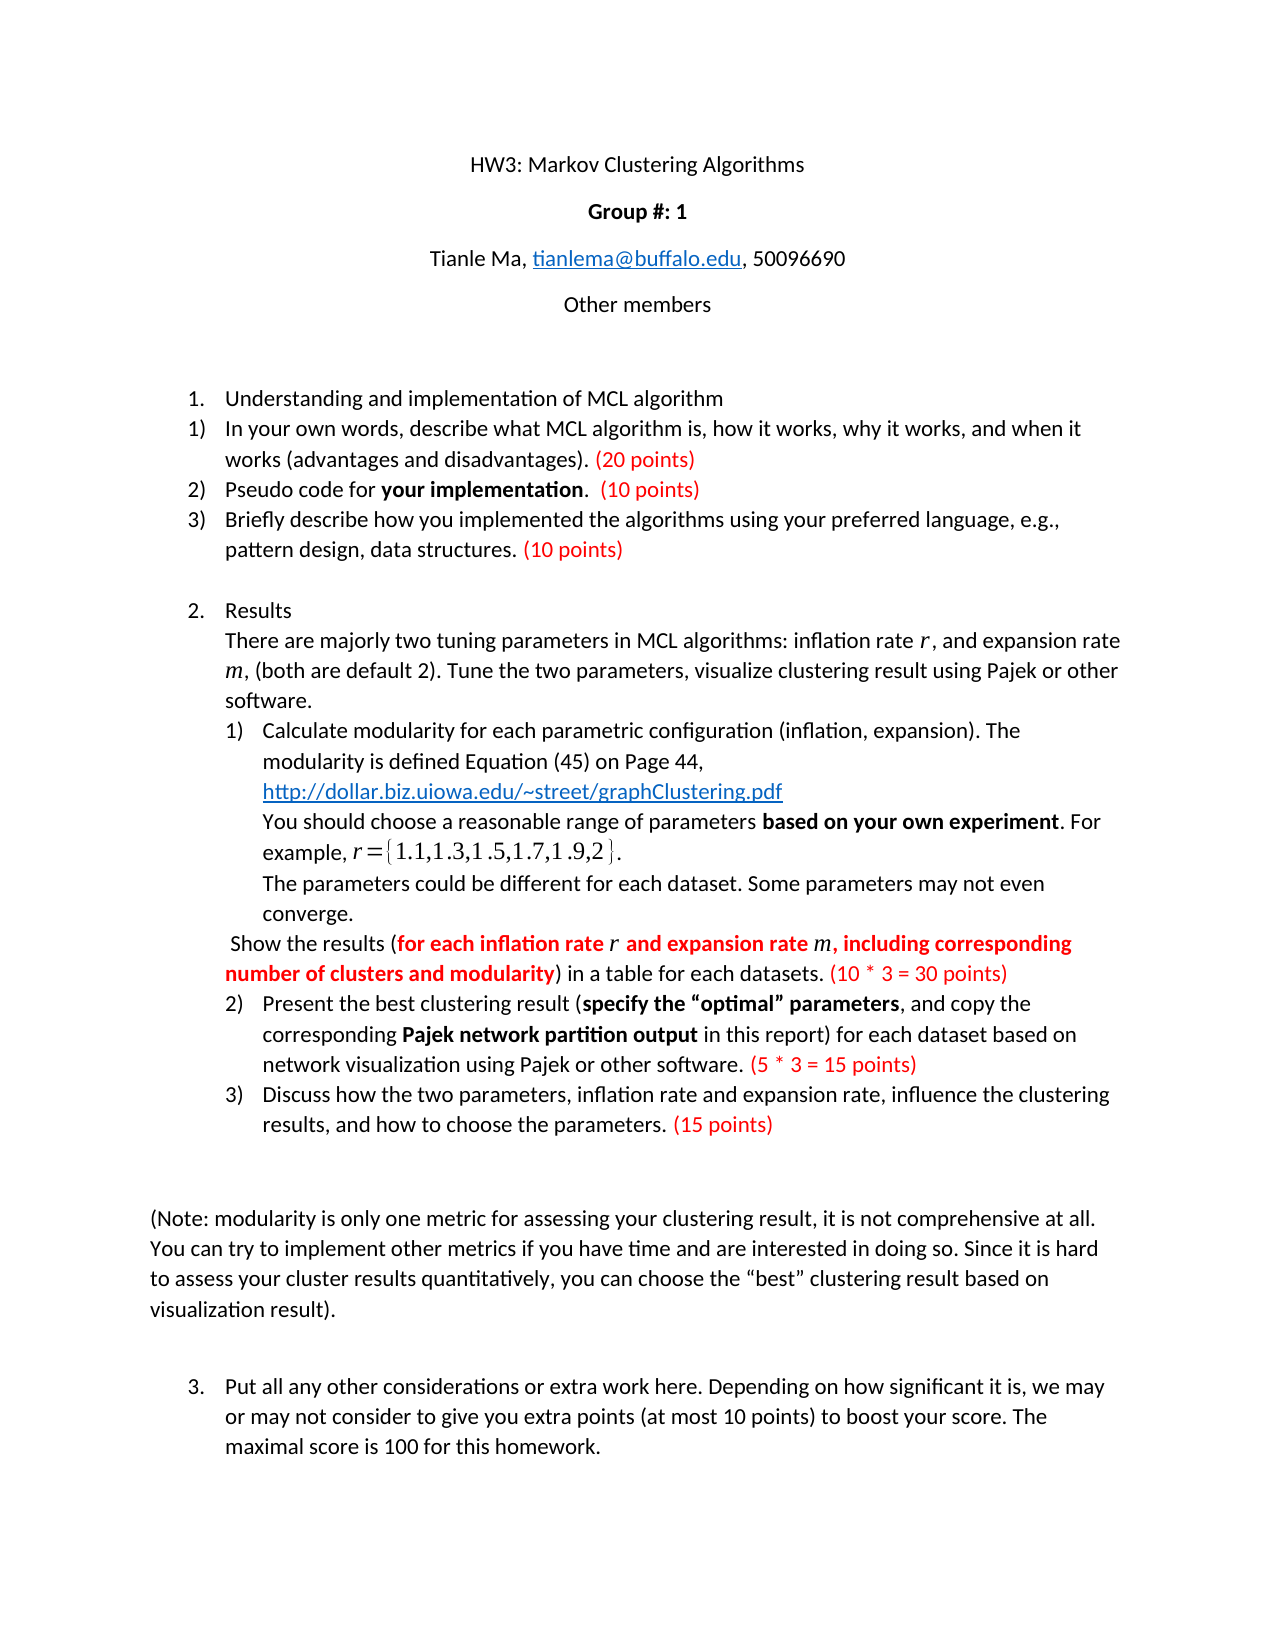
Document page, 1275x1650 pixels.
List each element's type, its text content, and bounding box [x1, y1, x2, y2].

list You should choose a reasonable range of parameters based on your own experiment. For example, . [262, 807, 1125, 867]
list Present the best clustering result (specify the “optimal” parameters, and copy the corresponding Pajek network partition output in this report) for each dataset based on network visualization using Pajek or other software. (5 * 3 = 15 points) [225, 989, 1125, 1078]
list Calculate modularity for each parametric configuration (inflation, expansion). The modularity is defined Equation (45) on Page 44, http://dollar.biz.uiowa.edu/~street/graphClustering.pdf [225, 717, 1125, 805]
list Show the results (for each inflation rate and expansion rate , including corresponding number of clusters and modularity) in a table for each datasets. (10 * 3 = 30 points) [225, 929, 1125, 987]
list Put all any other considerations or extra work here. Depending on how significant it is, we may or may not consider to give you extra points (at most 10 points) to boost your score. The maximal score is 100 for this homework. [187, 1372, 1125, 1460]
list Results [187, 596, 1125, 624]
text Group #: 1 [150, 197, 1125, 225]
list There are majorly two tuning parameters in MCL algorithms: inflation rate , and expansion rate , (both are default 2). Tune the two parameters, visualize clustering result using Pajek or other software. [225, 626, 1125, 714]
list Understanding and implementation of MCL algorithm [187, 384, 1125, 412]
text Tianle Ma, tianlema@buffalo.edu, 50096690 [150, 244, 1125, 272]
list In your own words, describe what MCL algorithm is, how it works, why it works, and when it works (advantages and disadvantages). (20 points) [187, 414, 1125, 473]
text (Note: modularity is only one metric for assessing your clustering result, it is not comprehensive at all. You can try to implement other metrics if you have time and are interested in doing so. Since it is hard to assess your cluster results quantitatively, you can choose the “best” clustering result based on visualization result). [150, 1204, 1125, 1323]
list Discuss how the two parameters, inflation rate and expansion rate, influence the clustering results, and how to choose the parameters. (15 points) [225, 1080, 1125, 1138]
text HW3: Markov Clustering Algorithms [150, 150, 1125, 178]
list Briefly describe how you implemented the algorithms using your preferred language, e.g., pattern design, data structures. (10 points) [187, 505, 1125, 563]
text Other members [150, 291, 1125, 319]
list The parameters could be different for each dataset. Some parameters may not even converge. [262, 869, 1125, 927]
list Pseudo code for your implementation. (10 points) [187, 475, 1125, 503]
